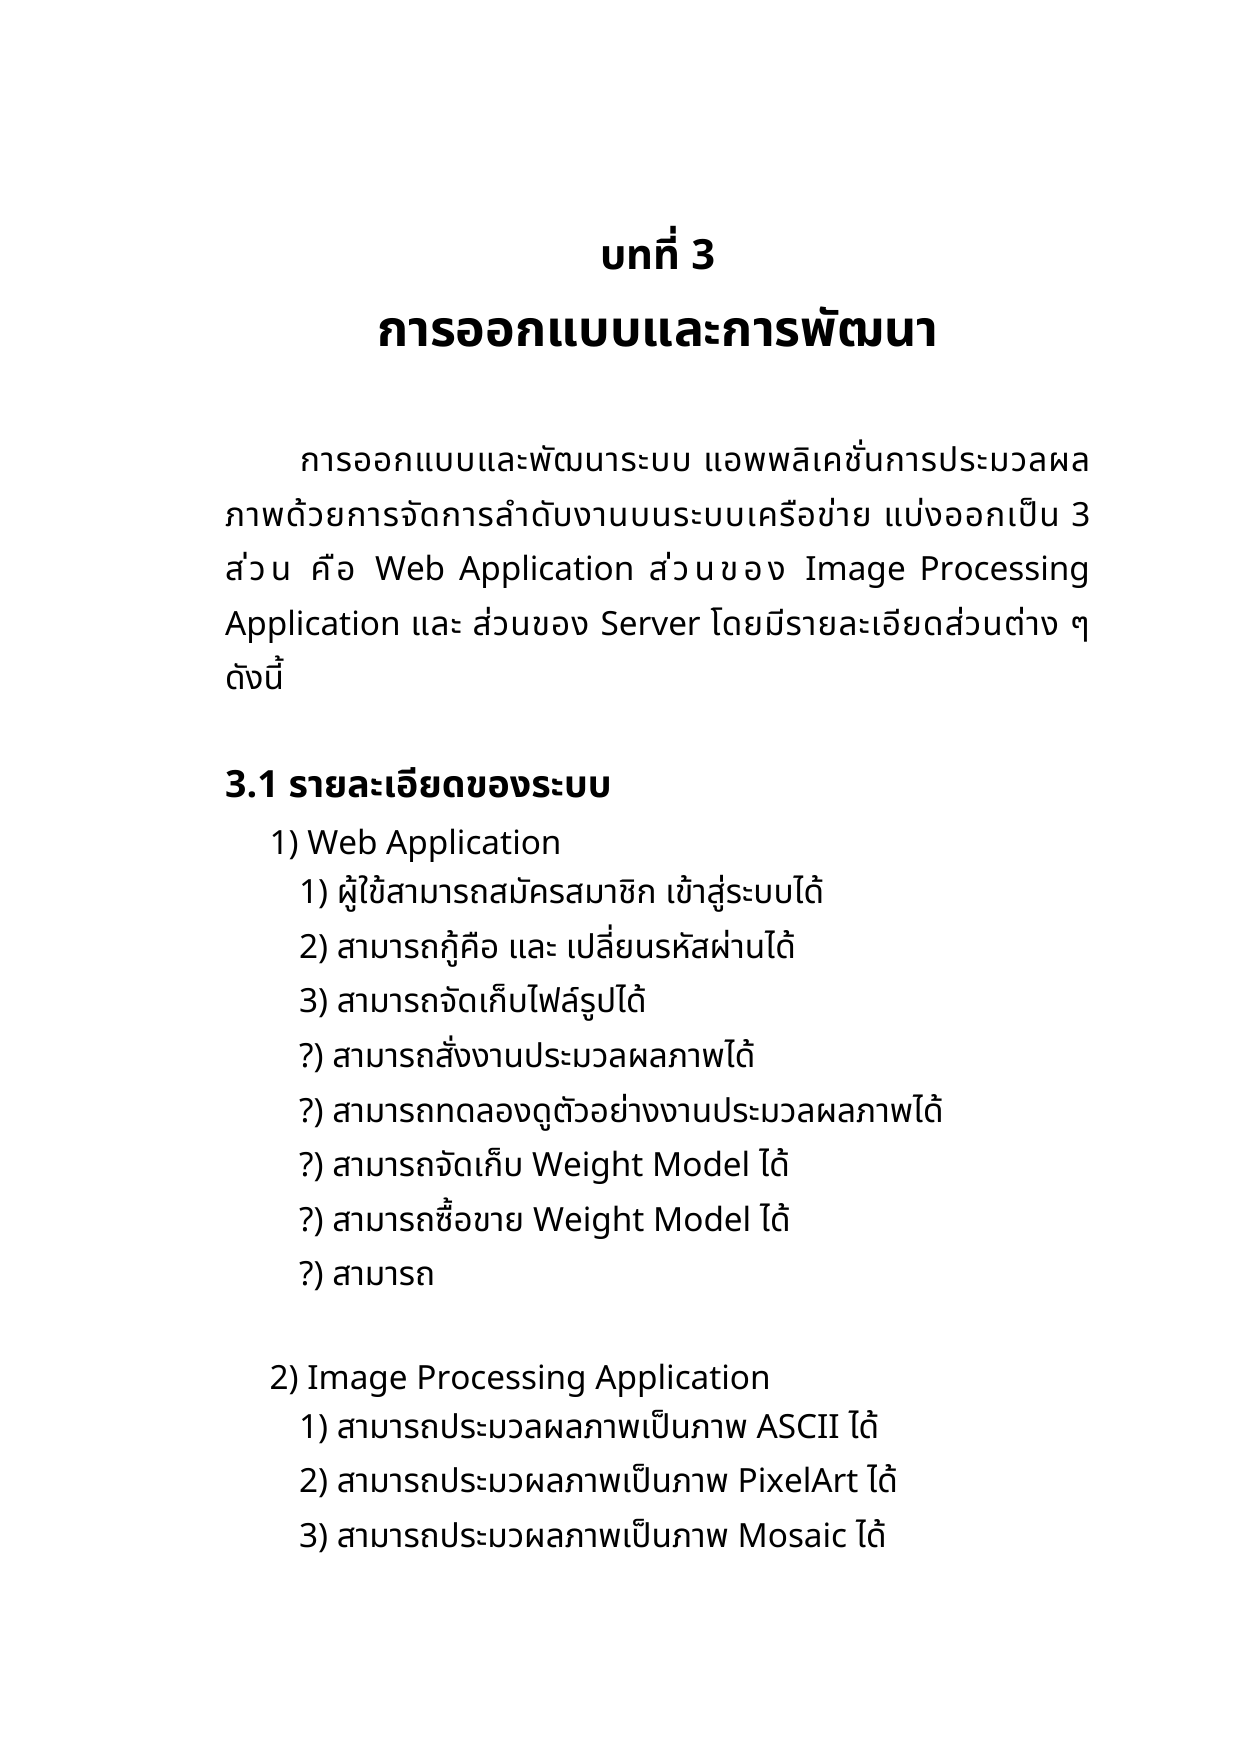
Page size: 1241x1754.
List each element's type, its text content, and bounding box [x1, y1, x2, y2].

text 3) สามารถประมวผลภาพเป็นภาพ Mosaic ได้ [225, 1512, 1090, 1562]
text ?) สามารถทดลองดูตัวอย่างงานประมวลผลภาพได้ [225, 1086, 1090, 1137]
text 2) สามารถประมวผลภาพเป็นภาพ PixelArt ได้ [225, 1457, 1090, 1508]
text 2) Image Processing Application [225, 1354, 1090, 1399]
text บทที่ 3 [225, 225, 1090, 288]
text 1) ผู้ใข้สามารถสมัครสมาชิก เข้าสู่ระบบได้ [225, 868, 1090, 919]
text 1) Web Application [225, 819, 1090, 864]
text 1) สามารถประมวลผลภาพเป็นภาพ ASCII ได้ [225, 1403, 1090, 1453]
text ?) สามารถ [225, 1250, 1090, 1301]
text 2) สามารถกู้คือ และ เปลี่ยนรหัสผ่านได้ [225, 923, 1090, 973]
text การออกแบบและการพัฒนา [225, 293, 1090, 369]
text ?) สามารถสั่งงานประมวลผลภาพได้ [225, 1032, 1090, 1082]
text 3.1 รายละเอียดของระบบ [225, 758, 1090, 814]
text 3) สามารถจัดเก็บไฟล์รูปได้ [225, 977, 1090, 1028]
text การออกแบบและพัฒนาระบบ แอพพลิเคชั่นการประมวลผลภาพด้วยการจัดการลำดับงานบนระบบเครือข่าย แบ่งออกเป็น 3 ส่วน คือ Web Application ส่วนของ Image Processing Application และ ส่วนของ Server โดยมีรายละเอียดส่วนต่าง ๆ ดังนี้ [225, 436, 1090, 705]
text ?) สามารถซื้อขาย Weight Model ได้ [225, 1196, 1090, 1246]
text ?) สามารถจัดเก็บ Weight Model ได้ [225, 1141, 1090, 1192]
